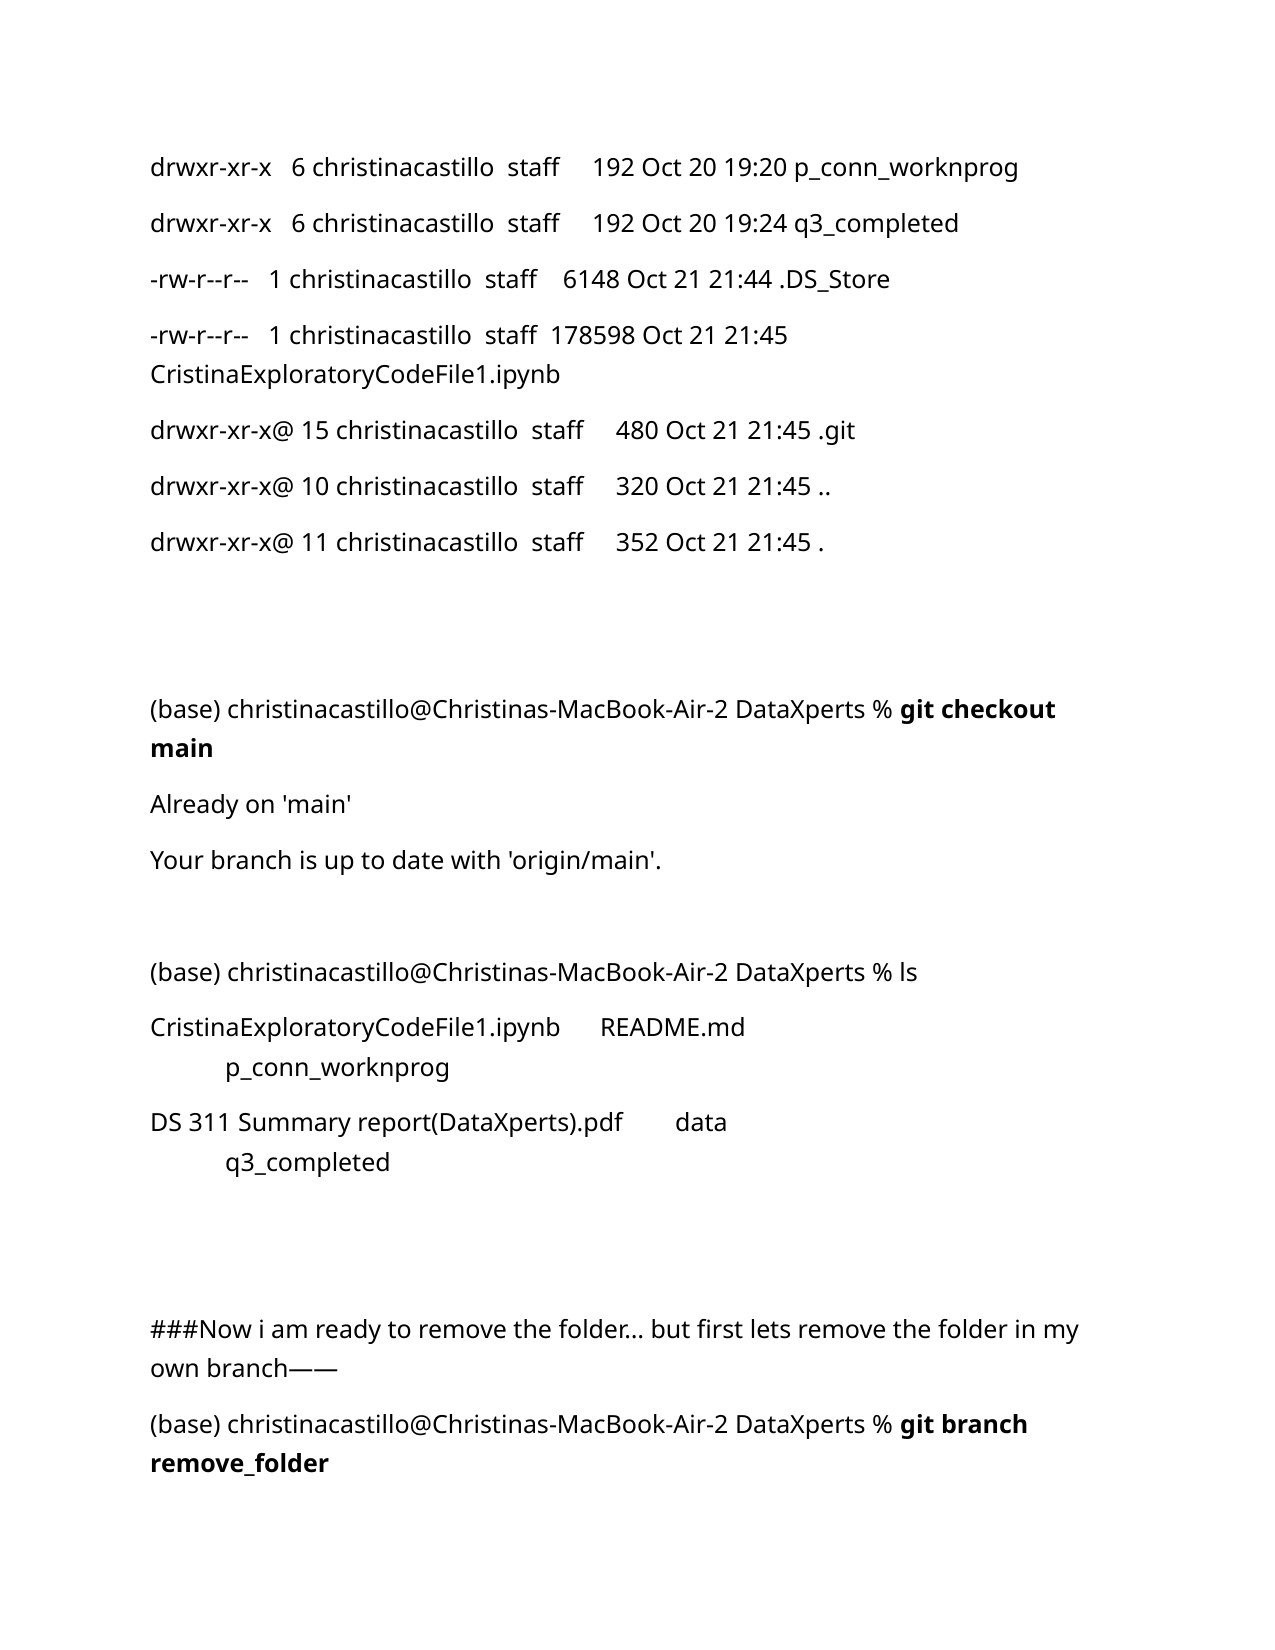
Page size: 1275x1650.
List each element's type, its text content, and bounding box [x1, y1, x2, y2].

text Your branch is up to date with 'origin/main'. [150, 842, 1125, 877]
text -rw-r--r-- 1 christinacastillo staff 6148 Oct 21 21:44 .DS_Store [150, 262, 1125, 296]
text Already on 'main' [150, 787, 1125, 821]
text (base) christinacastillo@Christinas-MacBook-Air-2 DataXperts % ls [150, 954, 1125, 988]
text drwxr-xr-x 6 christinacastillo staff 192 Oct 20 19:20 p_conn_worknprog [150, 150, 1125, 184]
text DS 311 Summary report(DataXperts).pdf data q3_completed [150, 1105, 1125, 1178]
text -rw-r--r-- 1 christinacastillo staff 178598 Oct 21 21:45 CristinaExploratoryCodeFile1.ipynb [150, 317, 1125, 391]
text (base) christinacastillo@Christinas-MacBook-Air-2 DataXperts % git branch remove_folder [150, 1407, 1125, 1480]
text drwxr-xr-x@ 10 christinacastillo staff 320 Oct 21 21:45 .. [150, 468, 1125, 502]
text ###Now i am ready to remove the folder… but first lets remove the folder in my own branch—— [150, 1312, 1125, 1385]
text CristinaExploratoryCodeFile1.ipynb README.md p_conn_worknprog [150, 1010, 1125, 1083]
text (base) christinacastillo@Christinas-MacBook-Air-2 DataXperts % git checkout main [150, 692, 1125, 765]
text drwxr-xr-x@ 15 christinacastillo staff 480 Oct 21 21:45 .git [150, 412, 1125, 447]
text drwxr-xr-x 6 christinacastillo staff 192 Oct 20 19:24 q3_completed [150, 206, 1125, 240]
text drwxr-xr-x@ 11 christinacastillo staff 352 Oct 21 21:45 . [150, 524, 1125, 558]
